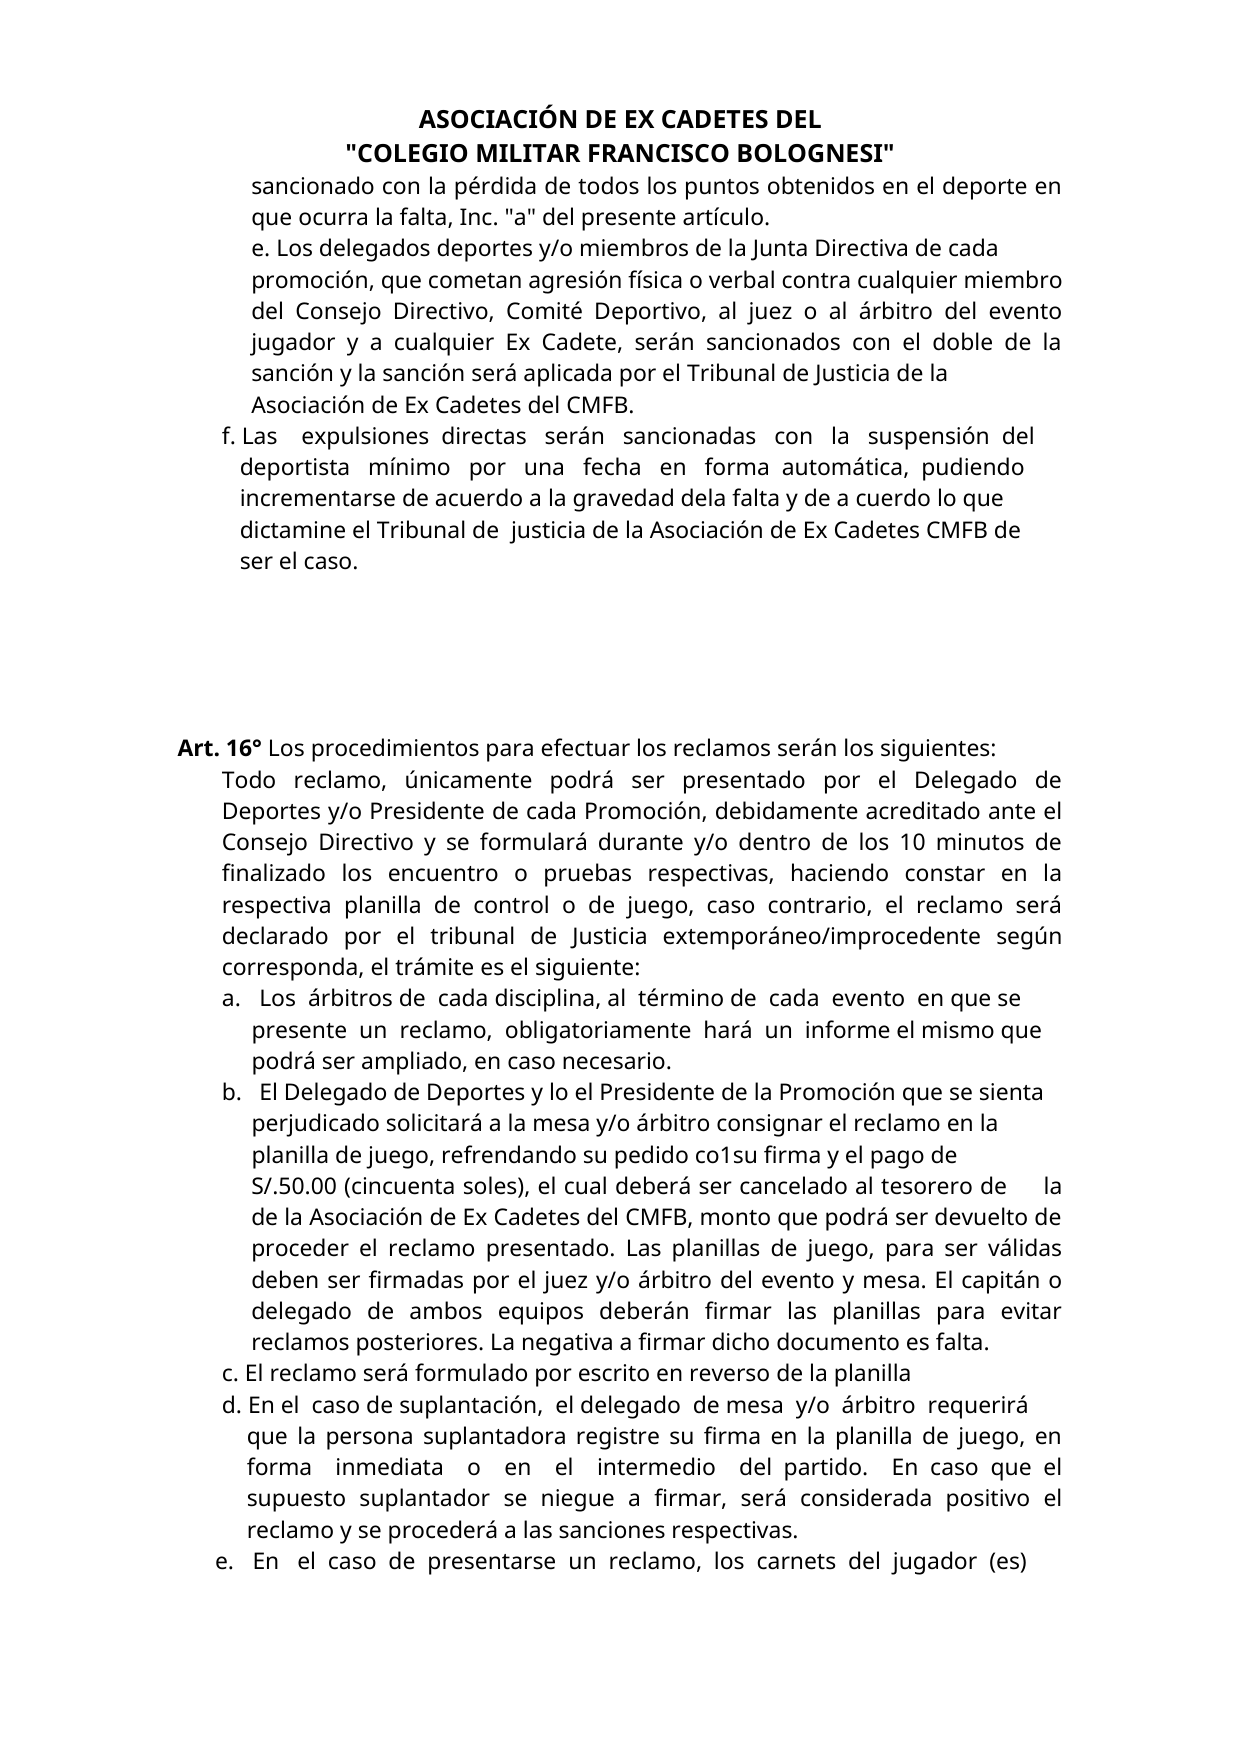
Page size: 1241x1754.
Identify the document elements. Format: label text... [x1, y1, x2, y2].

text Art. 16° Los procedimientos para efectuar los reclamos serán los siguientes: [177, 732, 1063, 764]
list El Delegado de Deportes y lo el Presidente de la Promoción que se sienta [222, 1076, 1063, 1107]
text dictamine el Tribunal de justicia de la Asociación de Ex Cadetes CMFB de [222, 514, 1063, 545]
list En el caso de presentarse un reclamo, los carnets del jugador (es) [215, 1545, 1063, 1576]
text d. En el caso de suplantación, el delegado de mesa y/o árbitro requerirá [177, 1389, 1063, 1420]
text f. Las expulsiones directas serán sancionadas con la suspensión del [222, 420, 1063, 451]
text incrementarse de acuerdo a la gravedad dela falta y de a cuerdo lo que [222, 482, 1063, 514]
text promoción, que cometan agresión física o verbal contra cualquier miembro del Consejo Directivo, Comité Deportivo, al juez o al árbitro del evento jugador y a cualquier Ex Cadete, serán sancionados con el doble de la sanción y la sanción será aplicada por el Tribunal de Justicia de la [251, 264, 1063, 389]
text ser el caso. [222, 545, 1063, 576]
text que la persona suplantadora registre su firma en la planilla de juego, en forma inmediata o en el intermedio del partido. En caso que el supuesto suplantador se niegue a firmar, será considerada positivo el reclamo y se procederá a las sanciones respectivas. [247, 1420, 1063, 1545]
text sancionado con la pérdida de todos los puntos obtenidos en el deporte en que ocurra la falta, Inc. "a" del presente artículo. [251, 170, 1063, 232]
text Asociación de Ex Cadetes del CMFB. [251, 389, 1063, 420]
text Todo reclamo, únicamente podrá ser presentado por el Delegado de Deportes y/o Presidente de cada Promoción, debidamente acreditado ante el Consejo Directivo y se formulará durante y/o dentro de los 10 minutos de finalizado los encuentro o pruebas respectivas, haciendo constar en la respectiva planilla de control o de juego, caso contrario, el reclamo será declarado por el tribunal de Justicia extemporáneo/improcedente según corresponda, el trámite es el siguiente: [222, 764, 1063, 982]
text podrá ser ampliado, en caso necesario. [222, 1045, 1063, 1076]
list Los árbitros de cada disciplina, al término de cada evento en que se [222, 982, 1063, 1014]
text planilla de juego, refrendando su pedido co1su firma y el pago de [222, 1139, 1063, 1170]
text presente un reclamo, obligatoriamente hará un informe el mismo que [222, 1014, 1063, 1045]
text deportista mínimo por una fecha en forma automática, pudiendo [222, 451, 1063, 482]
text e. Los delegados deportes y/o miembros de la Junta Directiva de cada [251, 232, 1063, 264]
text perjudicado solicitará a la mesa y/o árbitro consignar el reclamo en la [222, 1107, 1063, 1139]
text S/.50.00 (cincuenta soles), el cual deberá ser cancelado al tesorero de la de la Asociación de Ex Cadetes del CMFB, monto que podrá ser devuelto de proceder el reclamo presentado. Las planillas de juego, para ser válidas deben ser firmadas por el juez y/o árbitro del evento y mesa. El capitán o delegado de ambos equipos deberán firmar las planillas para evitar reclamos posteriores. La negativa a firmar dicho documento es falta. [251, 1170, 1063, 1357]
text c. El reclamo será formulado por escrito en reverso de la planilla [222, 1357, 1063, 1389]
